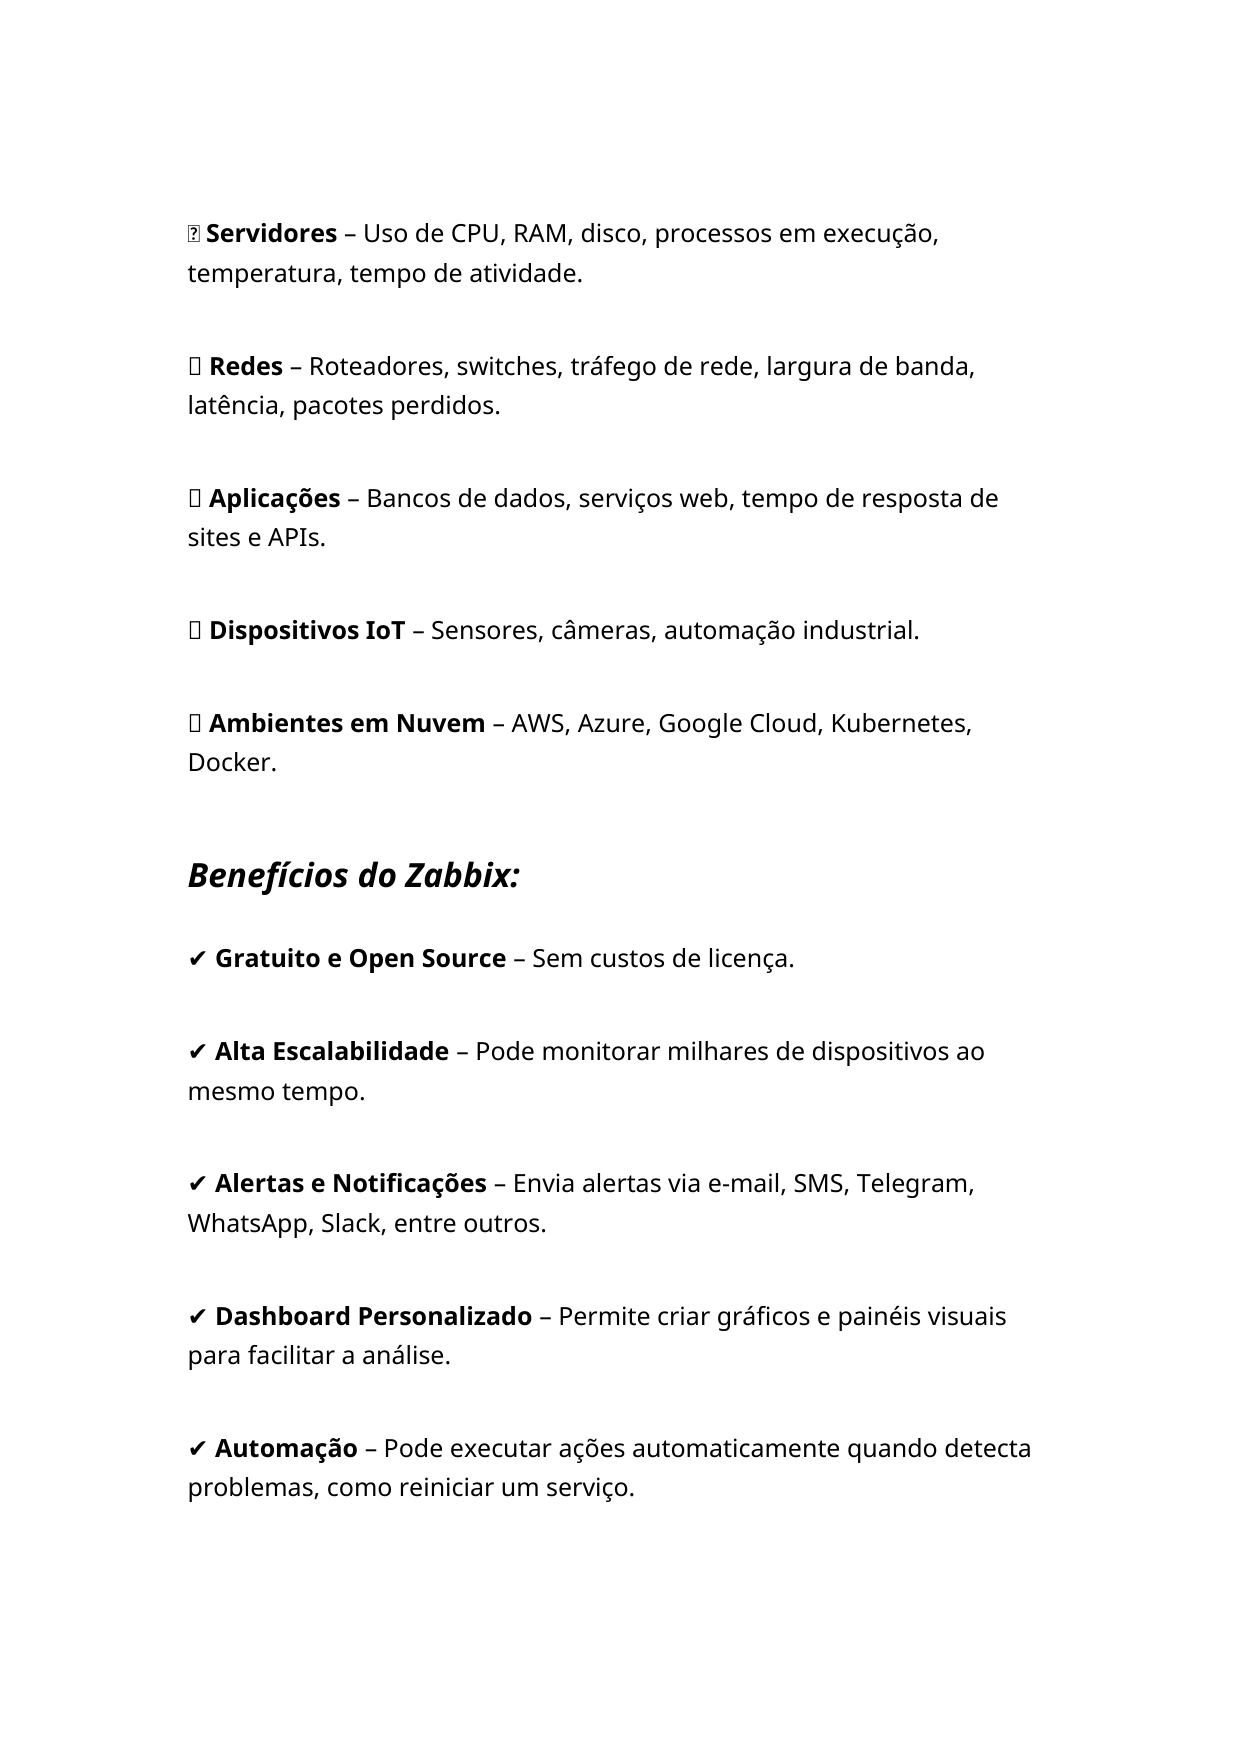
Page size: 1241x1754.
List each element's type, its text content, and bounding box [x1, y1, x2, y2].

text ✅ Ambientes em Nuvem – AWS, Azure, Google Cloud, Kubernetes, Docker. [187, 666, 1053, 778]
text ✅ Dispositivos IoT – Sensores, câmeras, automação industrial. [187, 573, 1053, 646]
text Benefícios do Zabbix: [187, 852, 1053, 897]
text ✅ Redes – Roteadores, switches, tráfego de rede, largura de banda, latência, pacotes perdidos. [187, 309, 1053, 421]
text ✔ Alertas e Notificações – Envia alertas via e-mail, SMS, Telegram, WhatsApp, Slack, entre outros. [187, 1127, 1053, 1239]
text ✔ Alta Escalabilidade – Pode monitorar milhares de dispositivos ao mesmo tempo. [187, 995, 1053, 1107]
text ✅ Servidores – Uso de CPU, RAM, disco, processos em execução, temperatura, tempo de atividade. [187, 216, 1053, 289]
text ✅ Aplicações – Bancos de dados, serviços web, tempo de resposta de sites e APIs. [187, 441, 1053, 553]
text ✔ Gratuito e Open Source – Sem custos de licença. [187, 941, 1053, 975]
text ✔ Automação – Pode executar ações automaticamente quando detecta problemas, como reiniciar um serviço. [187, 1391, 1053, 1503]
text ✔ Dashboard Personalizado – Permite criar gráficos e painéis visuais para facilitar a análise. [187, 1259, 1053, 1371]
